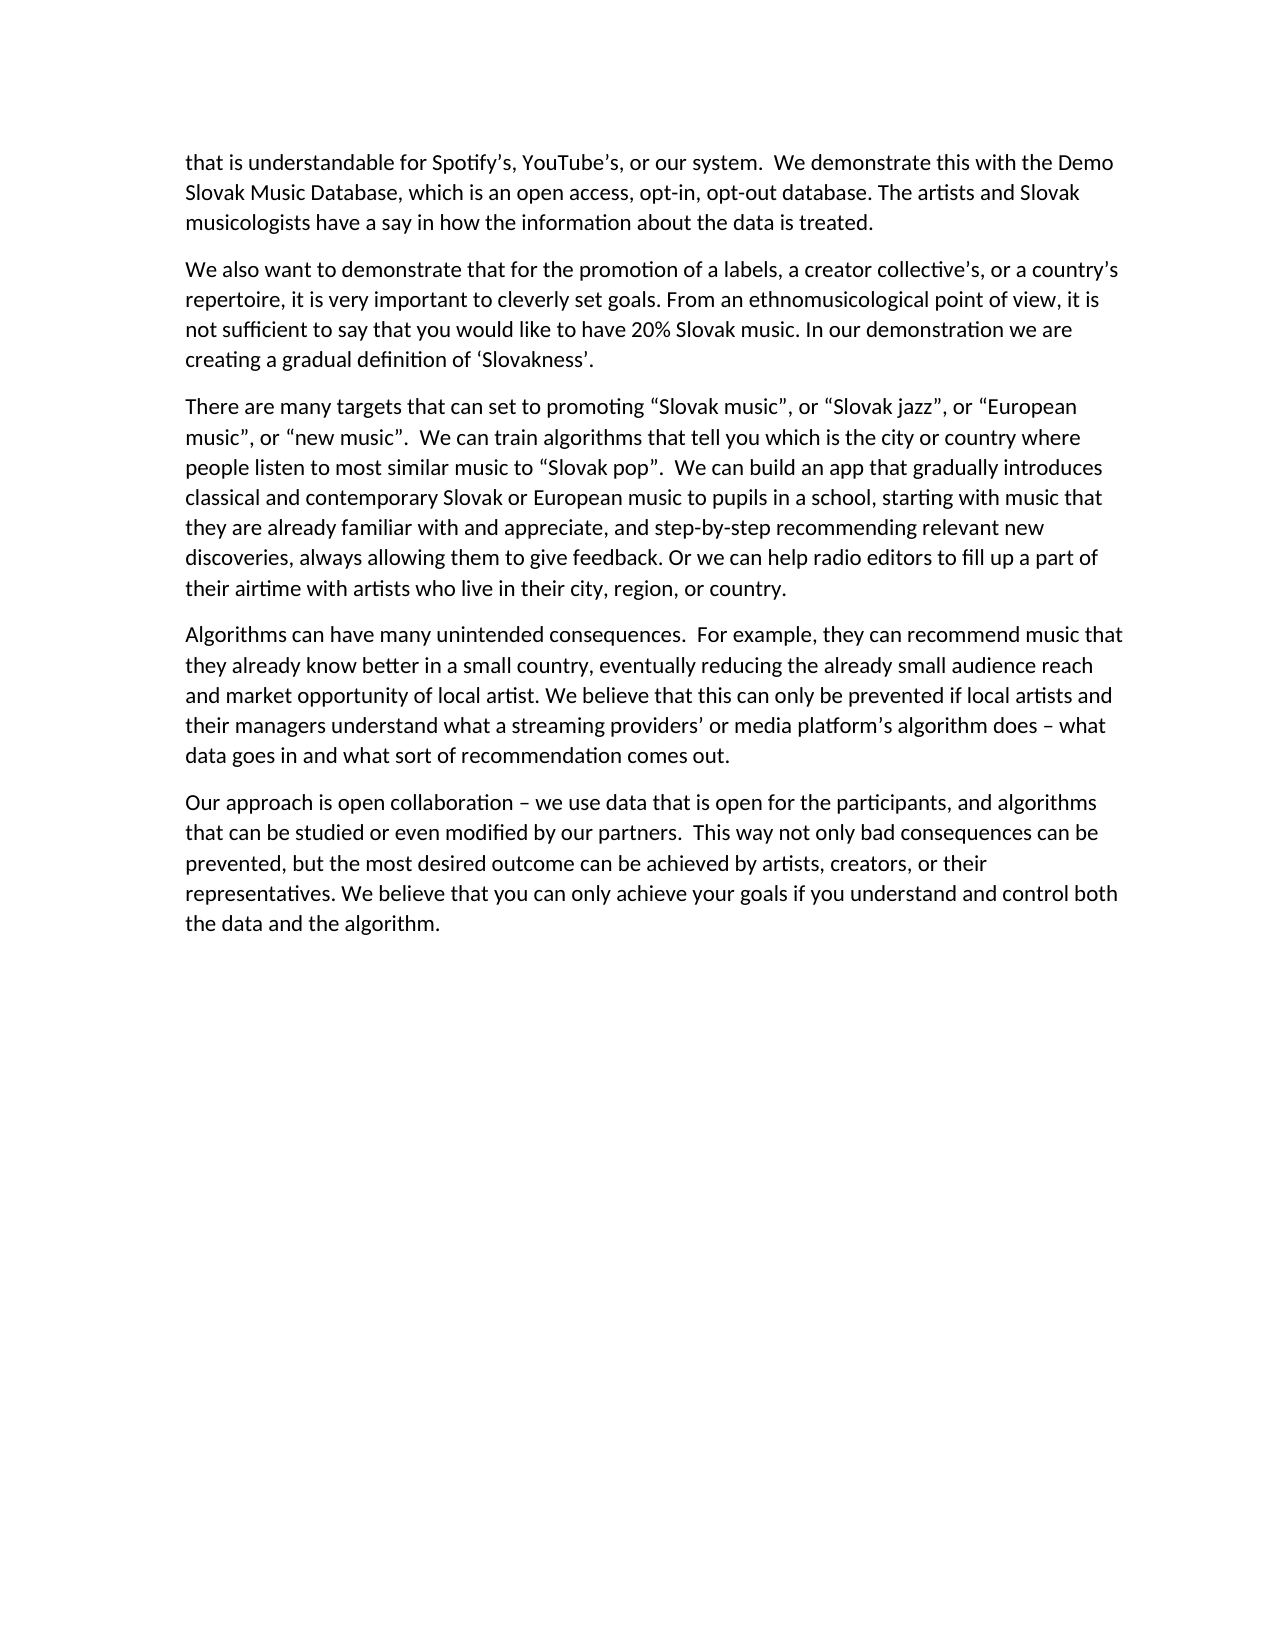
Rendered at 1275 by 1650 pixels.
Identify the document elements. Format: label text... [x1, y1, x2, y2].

text We also want to demonstrate that for the promotion of a labels, a creator collective’s, or a country’s repertoire, it is very important to cleverly set goals. From an ethnomusicological point of view, it is not sufficient to say that you would like to have 20% Slovak music. In our demonstration we are creating a gradual definition of ‘Slovakness’. [185, 255, 1127, 373]
text Our approach is open collaboration – we use data that is open for the participants, and algorithms that can be studied or even modified by our partners. This way not only bad consequences can be prevented, but the most desired outcome can be achieved by artists, creators, or their representatives. We believe that you can only achieve your goals if you understand and control both the data and the algorithm. [185, 788, 1127, 937]
text Algorithms can have many unintended consequences. For example, they can recommend music that they already know better in a small country, eventually reducing the already small audience reach and market opportunity of local artist. We believe that this can only be prevented if local artists and their managers understand what a streaming providers’ or media platform’s algorithm does – what data goes in and what sort of recommendation comes out. [185, 621, 1127, 769]
text There are many targets that can set to promoting “Slovak music”, or “Slovak jazz”, or “European music”, or “new music”. We can train algorithms that tell you which is the city or country where people listen to most similar music to “Slovak pop”. We can build an app that gradually introduces classical and contemporary Slovak or European music to pupils in a school, starting with music that they are already familiar with and appreciate, and step-by-step recommending relevant new discoveries, always allowing them to give feedback. Or we can help radio editors to fill up a part of their airtime with artists who live in their city, region, or country. [185, 392, 1127, 602]
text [185, 148, 1127, 236]
